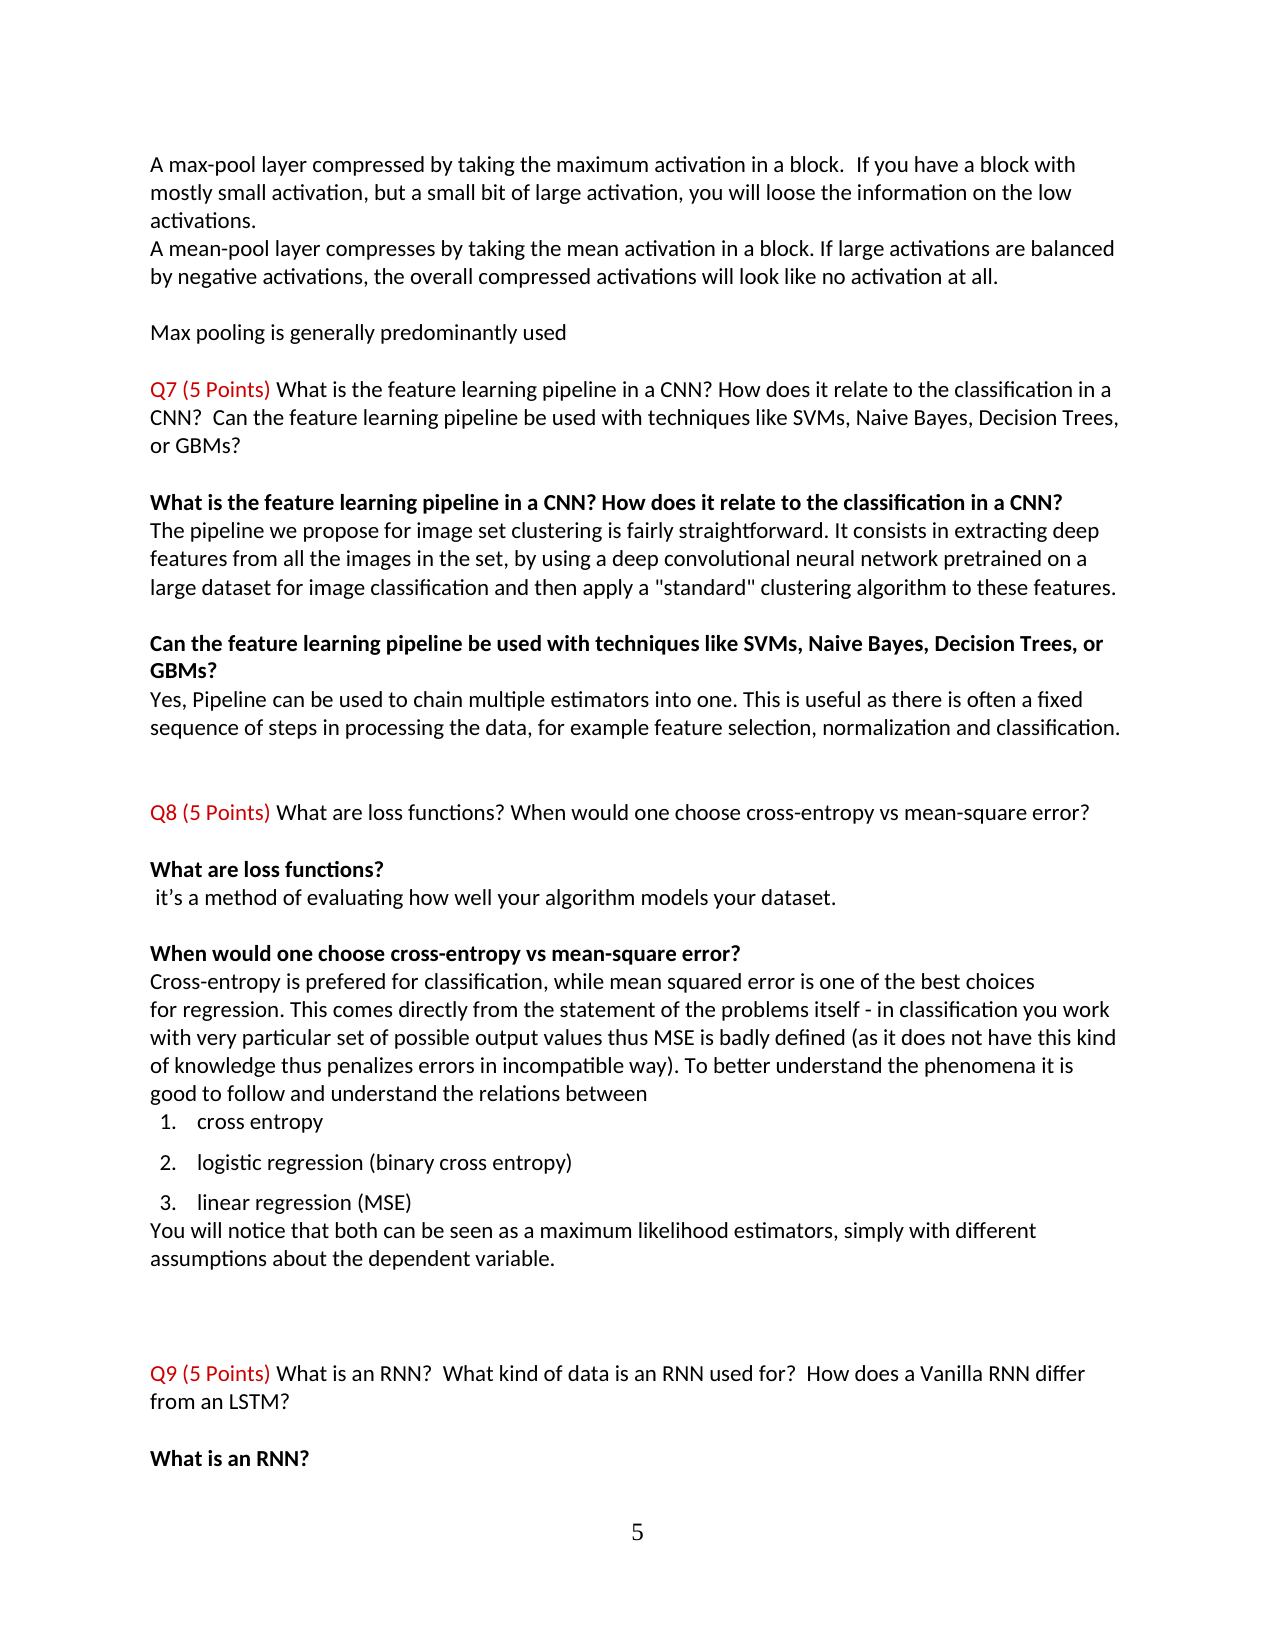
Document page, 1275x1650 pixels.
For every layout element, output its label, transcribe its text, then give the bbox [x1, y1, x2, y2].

list logistic regression (binary cross entropy) [159, 1148, 1125, 1176]
list linear regression (MSE) [159, 1188, 1125, 1216]
text The pipeline we propose for image set clustering is fairly straightforward. It consists in extracting deep features from all the images in the set, by using a deep convolutional neural network pretrained on a large dataset for image classification and then apply a "standard" clustering algorithm to these features. [150, 517, 1125, 601]
text A max-pool layer compressed by taking the maximum activation in a block. If you have a block with mostly small activation, but a small bit of large activation, you will loose the information on the low activations. [150, 150, 1125, 234]
text What is the feature learning pipeline in a CNN? How does it relate to the classification in a CNN? [150, 488, 1125, 517]
text Max pooling is generally predominantly used [150, 318, 1125, 346]
text Cross-entropy is prefered for classification, while mean squared error is one of the best choices for regression. This comes directly from the statement of the problems itself - in classification you work with very particular set of possible output values thus MSE is badly defined (as it does not have this kind of knowledge thus penalizes errors in incompatible way). To better understand the phenomena it is good to follow and understand the relations between [150, 967, 1125, 1107]
text What is an RNN? [150, 1444, 1125, 1472]
text You will notice that both can be seen as a maximum likelihood estimators, simply with different assumptions about the dependent variable. [150, 1216, 1125, 1272]
text What are loss functions? [150, 855, 1125, 883]
text When would one choose cross-entropy vs mean-square error? [150, 939, 1125, 967]
text Q9 (5 Points) What is an RNN? What kind of data is an RNN used for? How does a Vanilla RNN differ from an LSTM? [150, 1359, 1125, 1415]
text A mean-pool layer compresses by taking the mean activation in a block. If large activations are balanced by negative activations, the overall compressed activations will look like no activation at all. [150, 234, 1125, 290]
text Can the feature learning pipeline be used with techniques like SVMs, Naive Bayes, Decision Trees, or GBMs? [150, 629, 1125, 685]
text Q8 (5 Points) What are loss functions? When would one choose cross-entropy vs mean-square error? [150, 798, 1125, 826]
text Yes, Pipeline can be used to chain multiple estimators into one. This is useful as there is often a fixed sequence of steps in processing the data, for example feature selection, normalization and classification. [150, 685, 1125, 741]
list cross entropy [159, 1107, 1125, 1135]
text it’s a method of evaluating how well your algorithm models your dataset. [150, 883, 1125, 911]
text Q7 (5 Points) What is the feature learning pipeline in a CNN? How does it relate to the classification in a CNN? Can the feature learning pipeline be used with techniques like SVMs, Naive Bayes, Decision Trees, or GBMs? [150, 375, 1125, 459]
